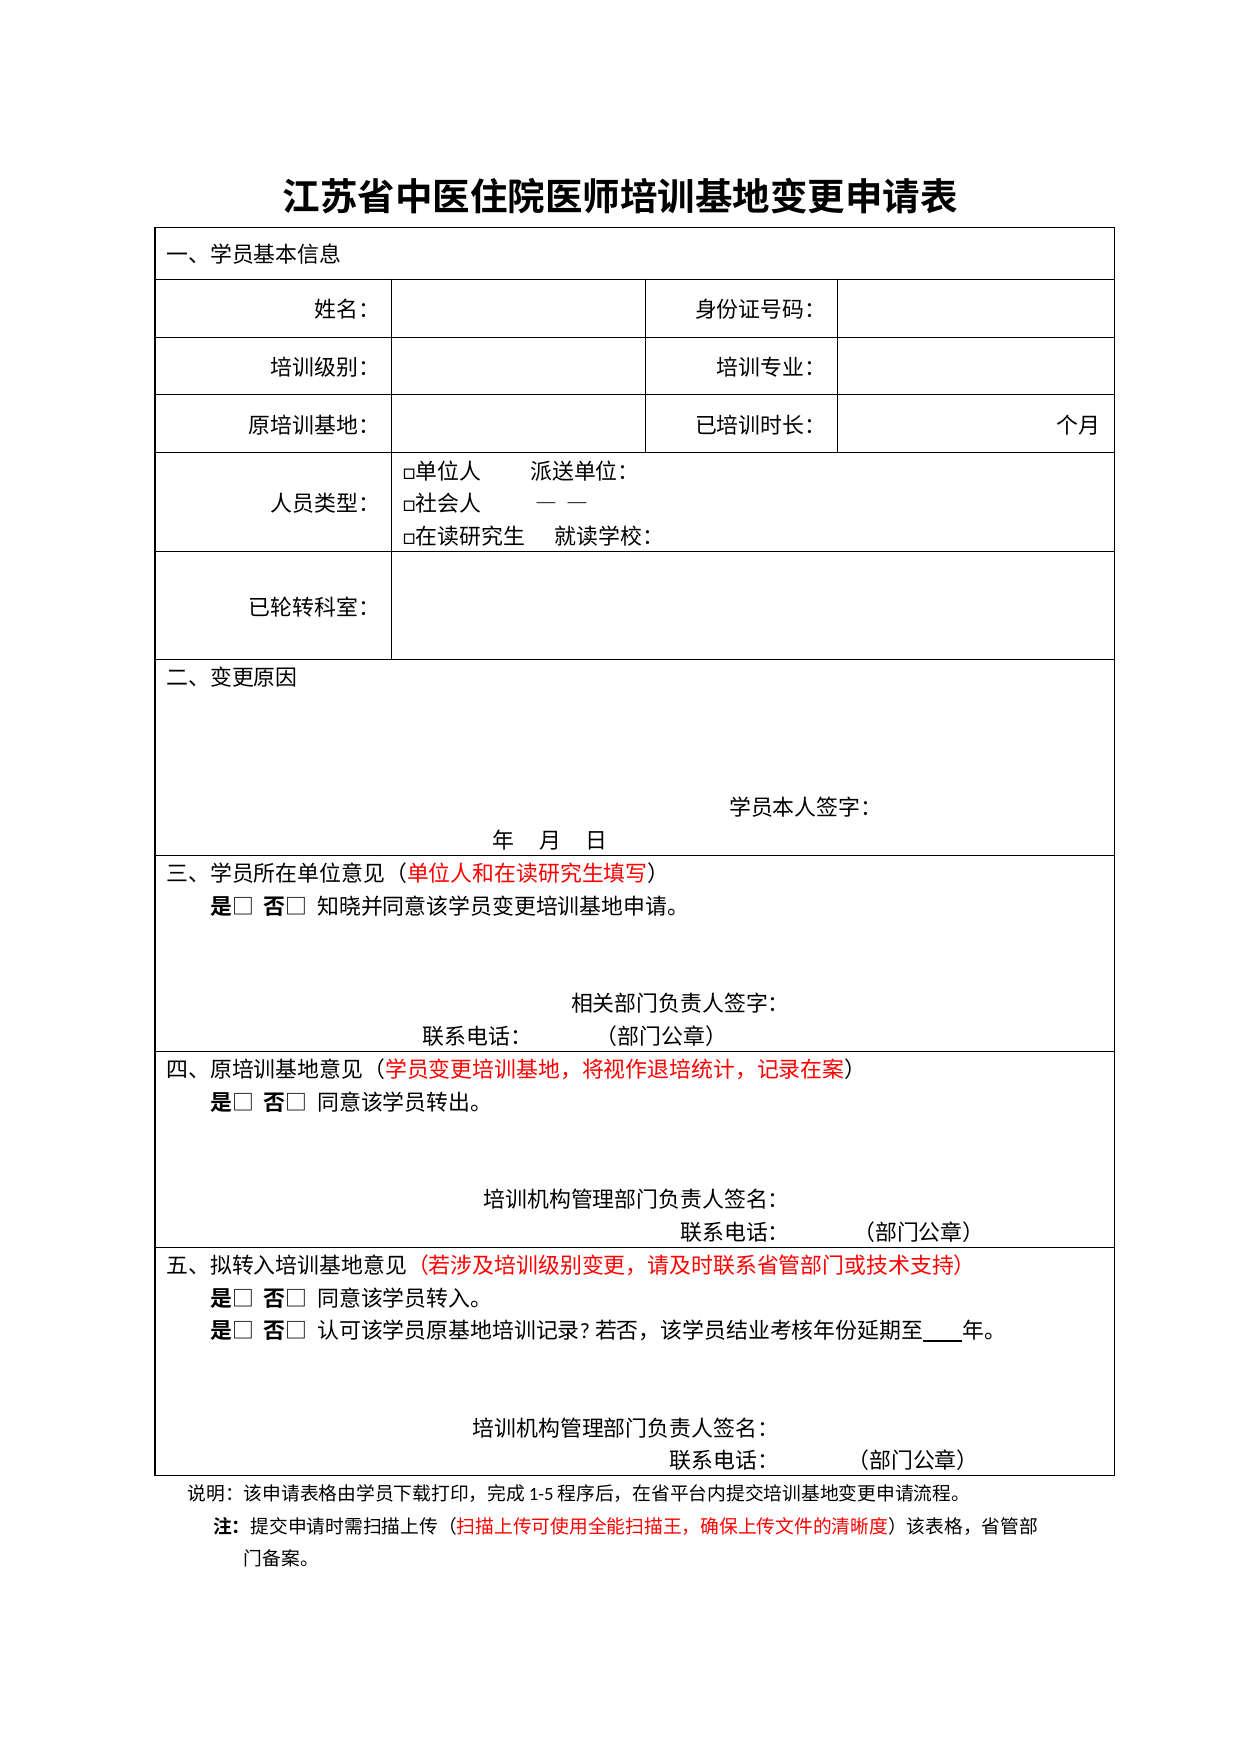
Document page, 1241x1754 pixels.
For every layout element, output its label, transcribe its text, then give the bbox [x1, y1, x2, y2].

table_cell 培训级别： [156, 338, 391, 394]
table_cell 已培训时长： [646, 395, 837, 452]
text 注：提交申请时需扫描上传（扫描上传可使用全能扫描王，确保上传文件的清晰度）该表格，省管部门备案。 [187, 1509, 1053, 1574]
table_cell □单位人 派送单位： □社会人 — — □在读研究生 就读学校： [392, 453, 1114, 551]
table_cell 五、拟转入培训基地意见（若涉及培训级别变更，请及时联系省管部门或技术支持） 是□ 否□ 同意该学员转入。 是□ 否□ 认可该学员原基地培训记录? 若否，该学员结业考核年份延期至 年。 培训机构管理部门负责人签名： 联系电话： （部门公章） [156, 1248, 1114, 1475]
table_cell 已轮转科室： [156, 552, 391, 659]
table_cell 四、原培训基地意见（学员变更培训基地，将视作退培统计，记录在案） 是□ 否□ 同意该学员转出。 培训机构管理部门负责人签名： 联系电话： （部门公章） [156, 1052, 1114, 1247]
text 江苏省中医住院医师培训基地变更申请表 [187, 162, 1053, 227]
table_cell 三、学员所在单位意见（单位人和在读研究生填写） 是□ 否□ 知晓并同意该学员变更培训基地申请。 相关部门负责人签字： 联系电话： （部门公章） [156, 856, 1114, 1051]
table_cell 人员类型： [156, 453, 391, 551]
table_header 一、学员基本信息 [156, 228, 1114, 278]
table_cell 身份证号码： [646, 280, 837, 337]
table_cell [392, 280, 645, 337]
table_cell [392, 552, 1114, 659]
table_cell 培训专业： [646, 338, 837, 394]
table_cell [838, 338, 1114, 394]
table_cell 个月 [838, 395, 1114, 452]
table_cell [392, 338, 645, 394]
table_cell 姓名： [156, 280, 391, 337]
text 说明：该申请表格由学员下载打印，完成1-5程序后，在省平台内提交培训基地变更申请流程。 [187, 1476, 1053, 1509]
table_cell 二、变更原因 学员本人签字： 年 月 日 [156, 660, 1114, 855]
table_cell [392, 395, 645, 452]
table_cell [838, 280, 1114, 337]
table_cell 原培训基地： [156, 395, 391, 452]
